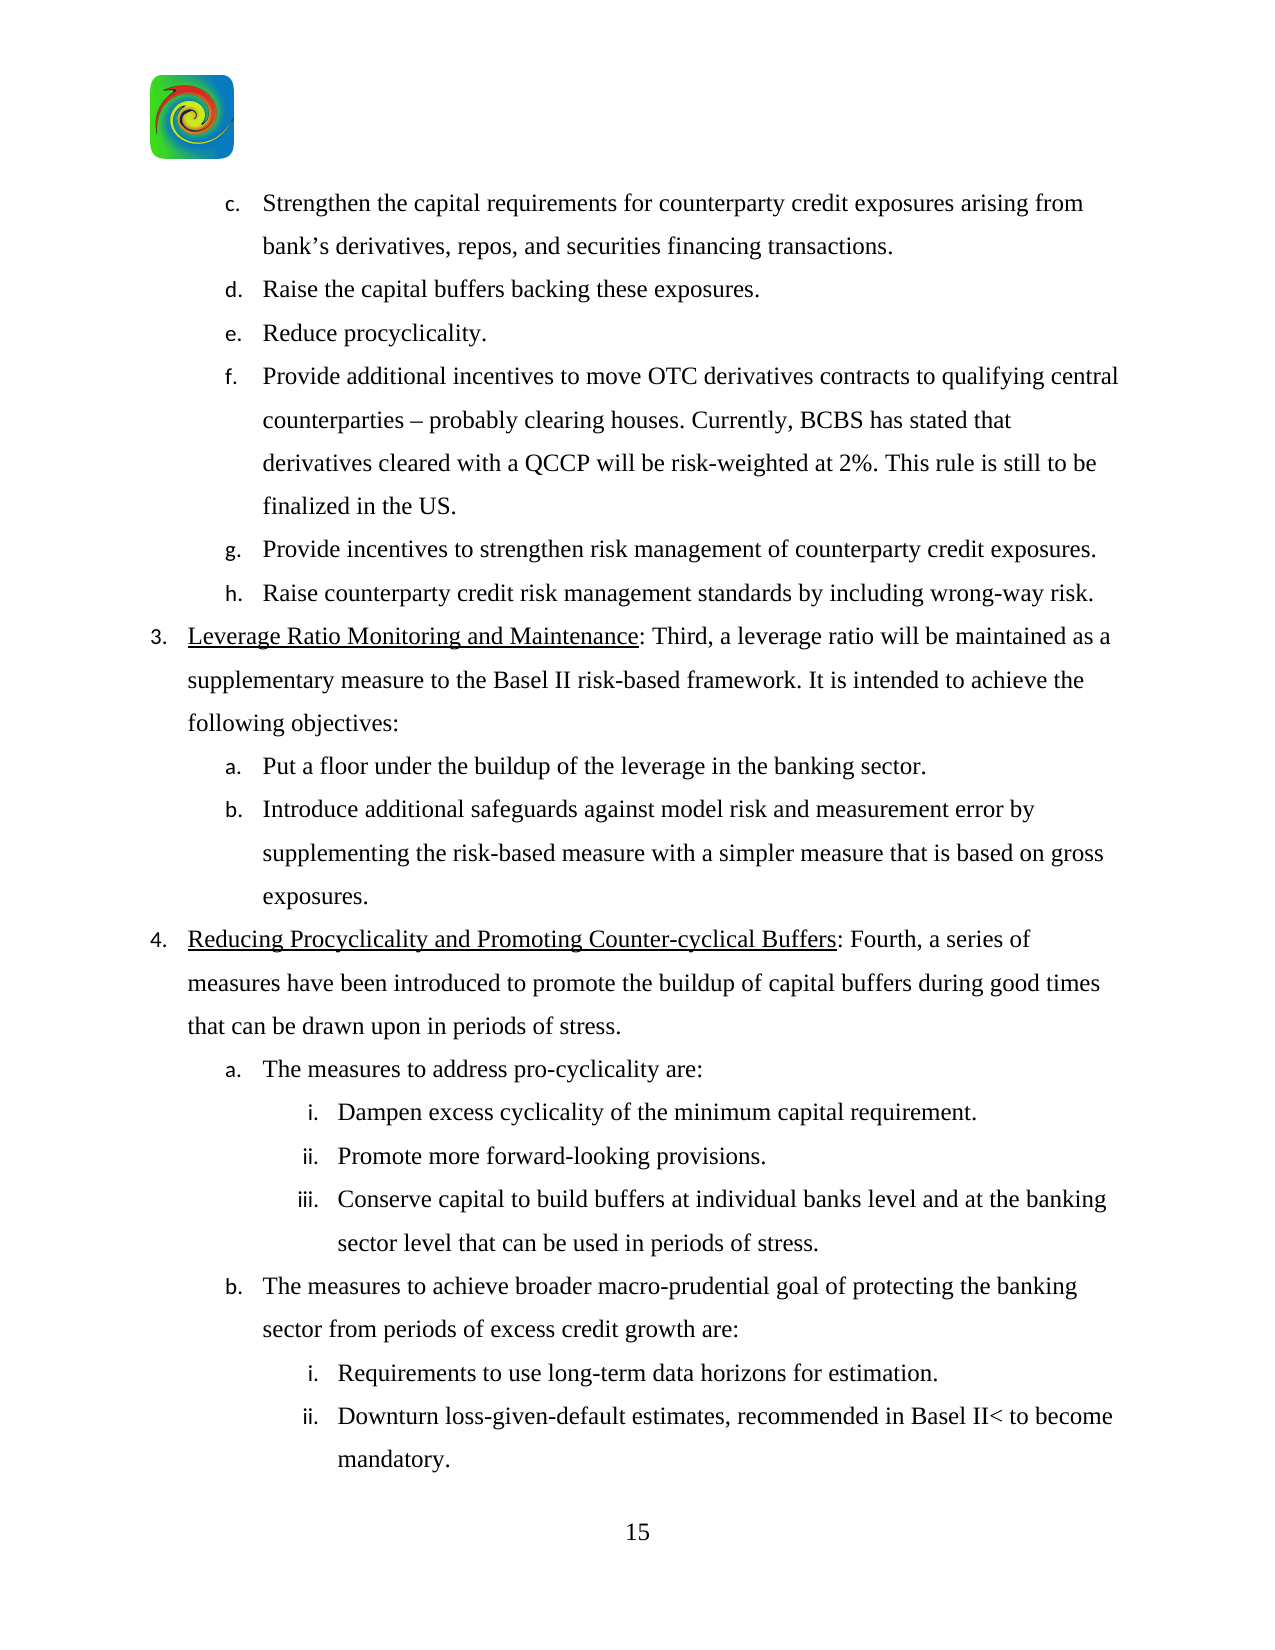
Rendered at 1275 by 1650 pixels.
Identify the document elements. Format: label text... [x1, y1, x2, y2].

list Requirements to use long-term data horizons for estimation. [319, 1358, 1125, 1387]
list Put a floor under the buildup of the leverage in the banking sector. [225, 751, 1125, 780]
list Provide incentives to strengthen risk management of counterparty credit exposures. [225, 534, 1125, 563]
list Leverage Ratio Monitoring and Maintenance: Third, a leverage ratio will be maintained as a supplementary measure to the Basel II risk-based framework. It is intended to achieve the following objectives: [150, 621, 1125, 737]
list Raise the capital buffers backing these exposures. [225, 274, 1125, 303]
list Strengthen the capital requirements for counterparty credit exposures arising from bank’s derivatives, repos, and securities financing transactions. [225, 188, 1125, 260]
list Promote more forward-looking provisions. [319, 1141, 1125, 1170]
picture [150, 75, 223, 159]
list Introduce additional safeguards against model risk and measurement error by supplementing the risk-based measure with a simpler measure that is based on gross exposures. [225, 794, 1125, 910]
list Reduce procyclicality. [225, 318, 1125, 347]
list Conserve capital to build buffers at individual banks level and at the banking sector level that can be used in periods of stress. [319, 1184, 1125, 1257]
picture [188, 75, 234, 159]
list Raise counterparty credit risk management standards by including wrong-way risk. [225, 578, 1125, 607]
list Downturn loss-given-default estimates, recommended in Basel II< to become mandatory. [319, 1401, 1125, 1473]
list Dampen excess cyclicality of the minimum capital requirement. [319, 1097, 1125, 1126]
list The measures to achieve broader macro-prudential goal of protecting the banking sector from periods of excess credit growth are: [225, 1271, 1125, 1343]
list The measures to address pro-cyclicality are: [225, 1054, 1125, 1083]
list Provide additional incentives to move OTC derivatives contracts to qualifying central counterparties – probably clearing houses. Currently, BCBS has stated that derivatives cleared with a QCCP will be risk-weighted at 2%. This rule is still to be finalized in the US. [225, 361, 1125, 520]
list Reducing Procyclicality and Promoting Counter-cyclical Buffers: Fourth, a series of measures have been introduced to promote the buildup of capital buffers during good times that can be drawn upon in periods of stress. [150, 924, 1125, 1039]
